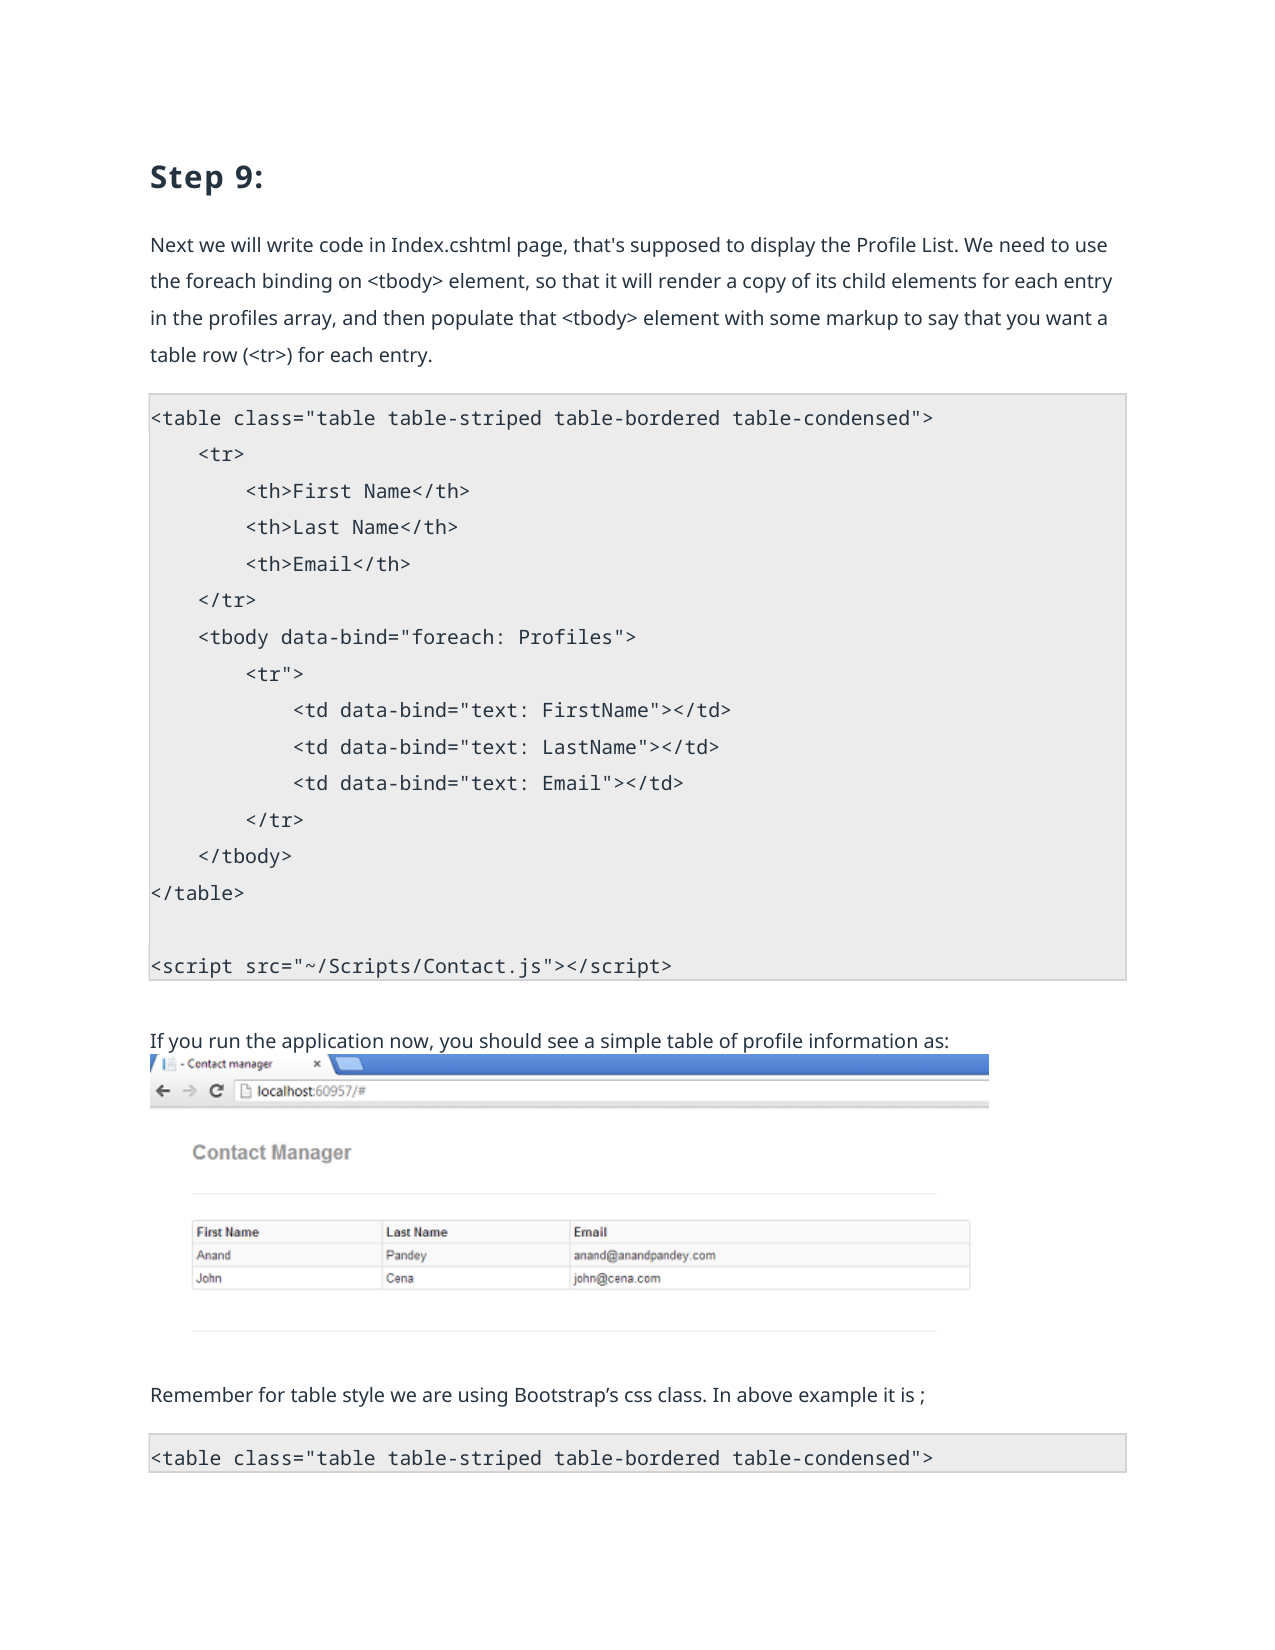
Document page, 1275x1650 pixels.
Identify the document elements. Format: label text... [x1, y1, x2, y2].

text </tr> [150, 797, 1125, 833]
text <table class="table table-striped table-bordered table-condensed"> [150, 1435, 1125, 1471]
text <th>First Name</th> [150, 467, 1125, 504]
text </table> [150, 870, 1125, 906]
text <script src="~/Scripts/Contact.js"></script> [150, 941, 1125, 979]
text <tr"> [150, 650, 1125, 687]
text <td data-bind="text: FirstName"></td> [150, 687, 1125, 723]
text <tr> [150, 431, 1125, 467]
text </tr> [150, 577, 1125, 614]
text <th>Email</th> [150, 541, 1125, 577]
text <td data-bind="text: LastName"></td> [150, 723, 1125, 760]
text <table class="table table-striped table-bordered table-condensed"> [150, 395, 1125, 431]
text </tbody> [150, 833, 1125, 870]
picture [150, 1054, 989, 1335]
text Next we will write code in Index.cshtml page, that's supposed to display the Profile List. We need to use the foreach binding on <tbody> element, so that it will render a copy of its child elements for each entry in the profiles array, and then populate that <tbody> element with some markup to say that you want a table row (<tr>) for each entry. [150, 222, 1125, 368]
text Step 9: [150, 150, 1125, 198]
text <tbody data-bind="foreach: Profiles"> [150, 614, 1125, 650]
text <th>Last Name</th> [150, 504, 1125, 541]
text <td data-bind="text: Email"></td> [150, 760, 1125, 797]
